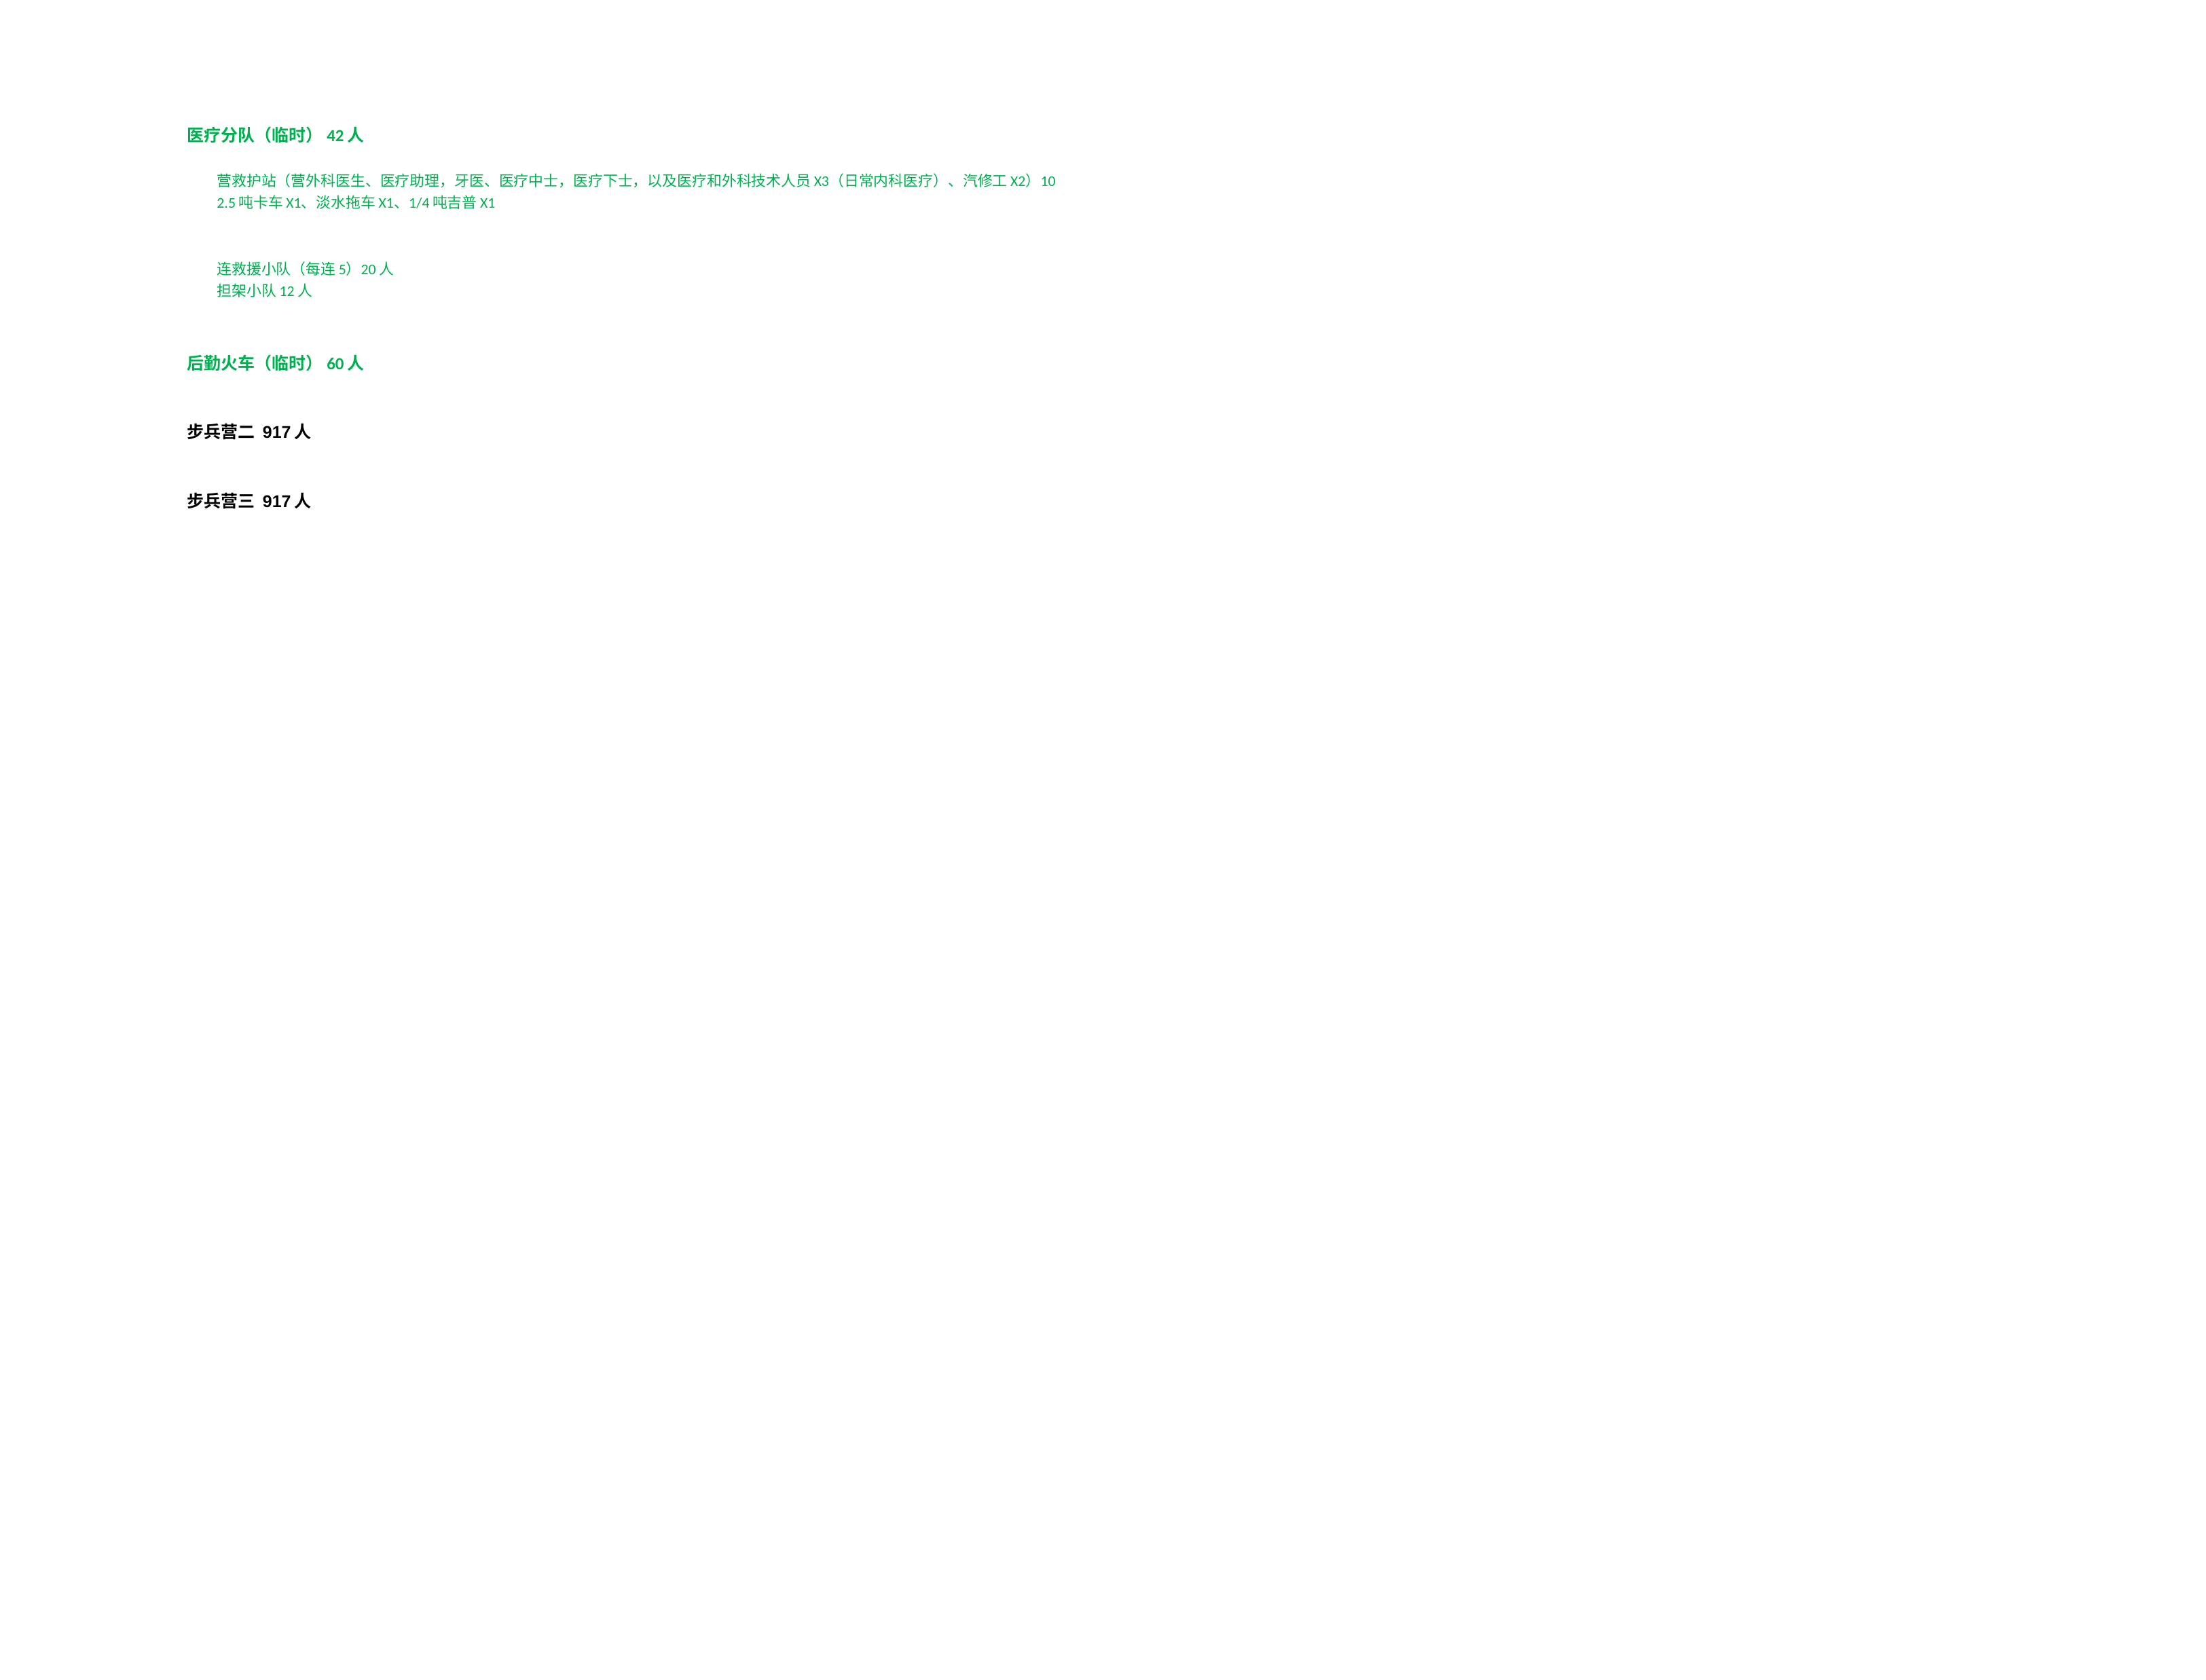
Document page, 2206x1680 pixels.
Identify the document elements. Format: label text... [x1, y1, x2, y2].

text 2.5吨卡车X1、淡水拖车X1、1/4吨吉普X1 [187, 191, 2078, 212]
text 营救护站（营外科医生、医疗助理，牙医、医疗中士，医疗下士，以及医疗和外科技术人员X3（日常内科医疗）、汽修工X2）10 [187, 168, 2078, 191]
text 连救援小队（每连5）20人 [187, 257, 2078, 279]
subtitle 步兵营二 917人 [158, 409, 2078, 453]
text 担架小队 12人 [187, 279, 2078, 301]
subtitle 后勤火车（临时） 60人 [158, 340, 2078, 384]
subtitle 医疗分队（临时） 42人 [158, 112, 2078, 156]
subtitle 步兵营三 917人 [158, 478, 2078, 522]
